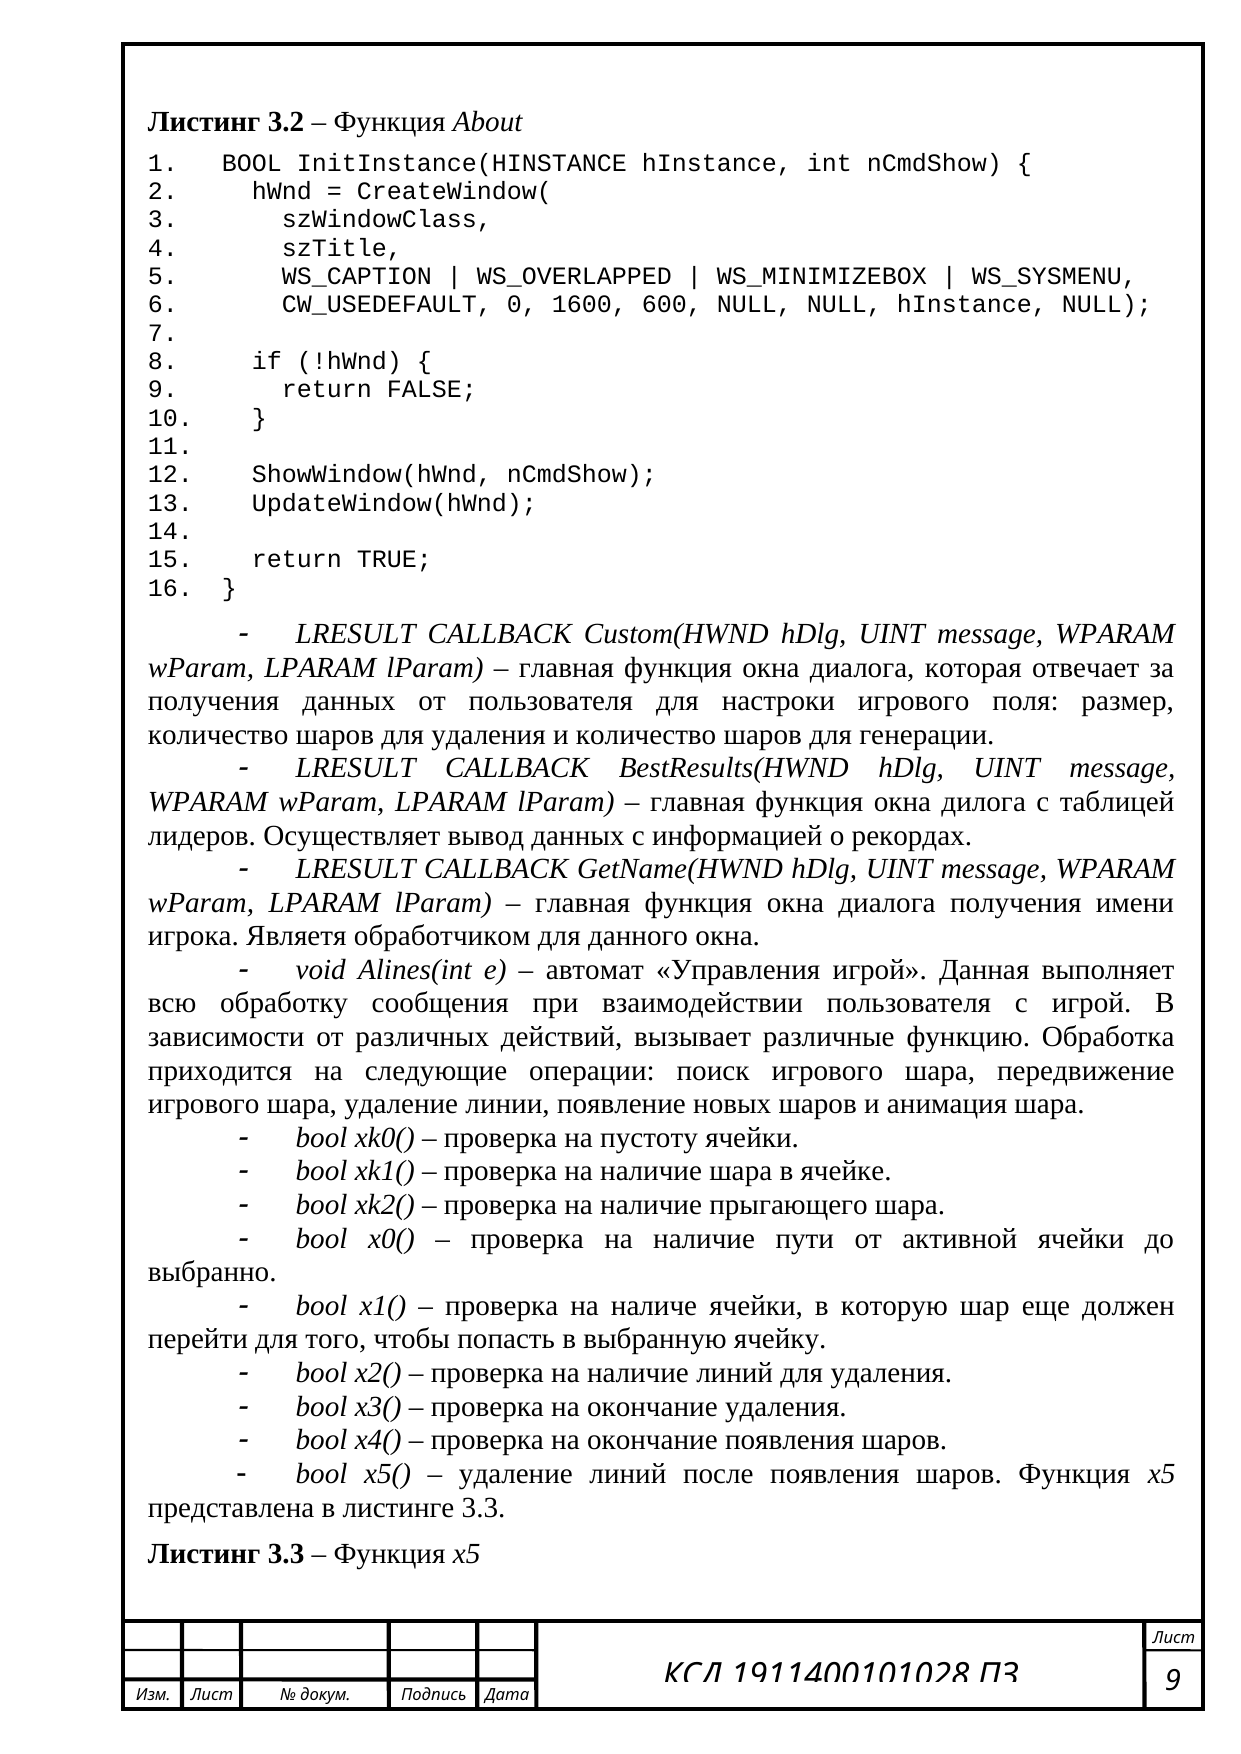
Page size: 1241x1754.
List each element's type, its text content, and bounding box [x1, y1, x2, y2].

list void Alines(int e) – автомат «Управления игрой». Данная выполняет всю обработку сообщения при взаимодействии пользователя с игрой. В зависимости от различных действий, вызывает различные функцию. Обработка приходится на следующие операции: поиск игрового шара, передвижение игрового шара, удаление линии, появление новых шаров и анимация шара. [148, 952, 1175, 1120]
list LRESULT CALLBACK GetName(HWND hDlg, UINT message, WPARAM wParam, LPARAM lParam) – главная функция окна диалога получения имени игрока. Являетя обработчиком для данного окна. [148, 851, 1175, 952]
list } [148, 405, 1175, 434]
text Листинг 3.2 – Функция About [148, 104, 1175, 138]
list szTitle, [148, 235, 1175, 264]
list bool x4() – проверка на окончание появления шаров. [148, 1422, 1175, 1456]
list WS_CAPTION | WS_OVERLAPPED | WS_MINIMIZEBOX | WS_SYSMENU, [148, 264, 1175, 292]
list LRESULT CALLBACK Custom(HWND hDlg, UINT message, WPARAM wParam, LPARAM lParam) – главная функция окна диалога, которая отвечает за получения данных от пользователя для настроки игрового поля: размер, количество шаров для удаления и количество шаров для генерации. [148, 616, 1175, 751]
list bool x5() – удаление линий после появления шаров. Функция x5 представлена в листинге 3.3. [148, 1456, 1175, 1523]
list LRESULT CALLBACK BestResults(HWND hDlg, UINT message, WPARAM wParam, LPARAM lParam) – главная функция окна дилога с таблицей лидеров. Осуществляет вывод данных с информацией о рекордах. [148, 751, 1175, 851]
list bool x0() – проверка на наличие пути от активной ячейки до выбранно. [148, 1221, 1175, 1288]
list bool x2() – проверка на наличие линий для удаления. [148, 1355, 1175, 1389]
list return FALSE; [148, 377, 1175, 405]
list bool xk2() – проверка на наличие прыгающего шара. [148, 1187, 1175, 1221]
list bool x3() – проверка на окончание удаления. [148, 1389, 1175, 1422]
list UpdateWindow(hWnd); [148, 490, 1175, 519]
list CW_USEDEFAULT, 0, 1600, 600, NULL, NULL, hInstance, NULL); [148, 292, 1175, 320]
list szWindowClass, [148, 207, 1175, 235]
list BOOL InitInstance(HINSTANCE hInstance, int nCmdShow) { [148, 150, 1175, 179]
text Листинг 3.3 – Функция x5 [148, 1536, 1175, 1569]
list bool x1() – проверка на наличе ячейки, в которую шар еще должен перейти для того, чтобы попасть в выбранную ячейку. [148, 1288, 1175, 1355]
list bool xk1() – проверка на наличие шара в ячейке. [148, 1153, 1175, 1187]
list ShowWindow(hWnd, nCmdShow); [148, 462, 1175, 490]
list if (!hWnd) { [148, 349, 1175, 377]
list return TRUE; [148, 547, 1175, 575]
list } [148, 575, 1175, 604]
list bool xk0() – проверка на пустоту ячейки. [148, 1120, 1175, 1153]
list hWnd = CreateWindow( [148, 179, 1175, 207]
